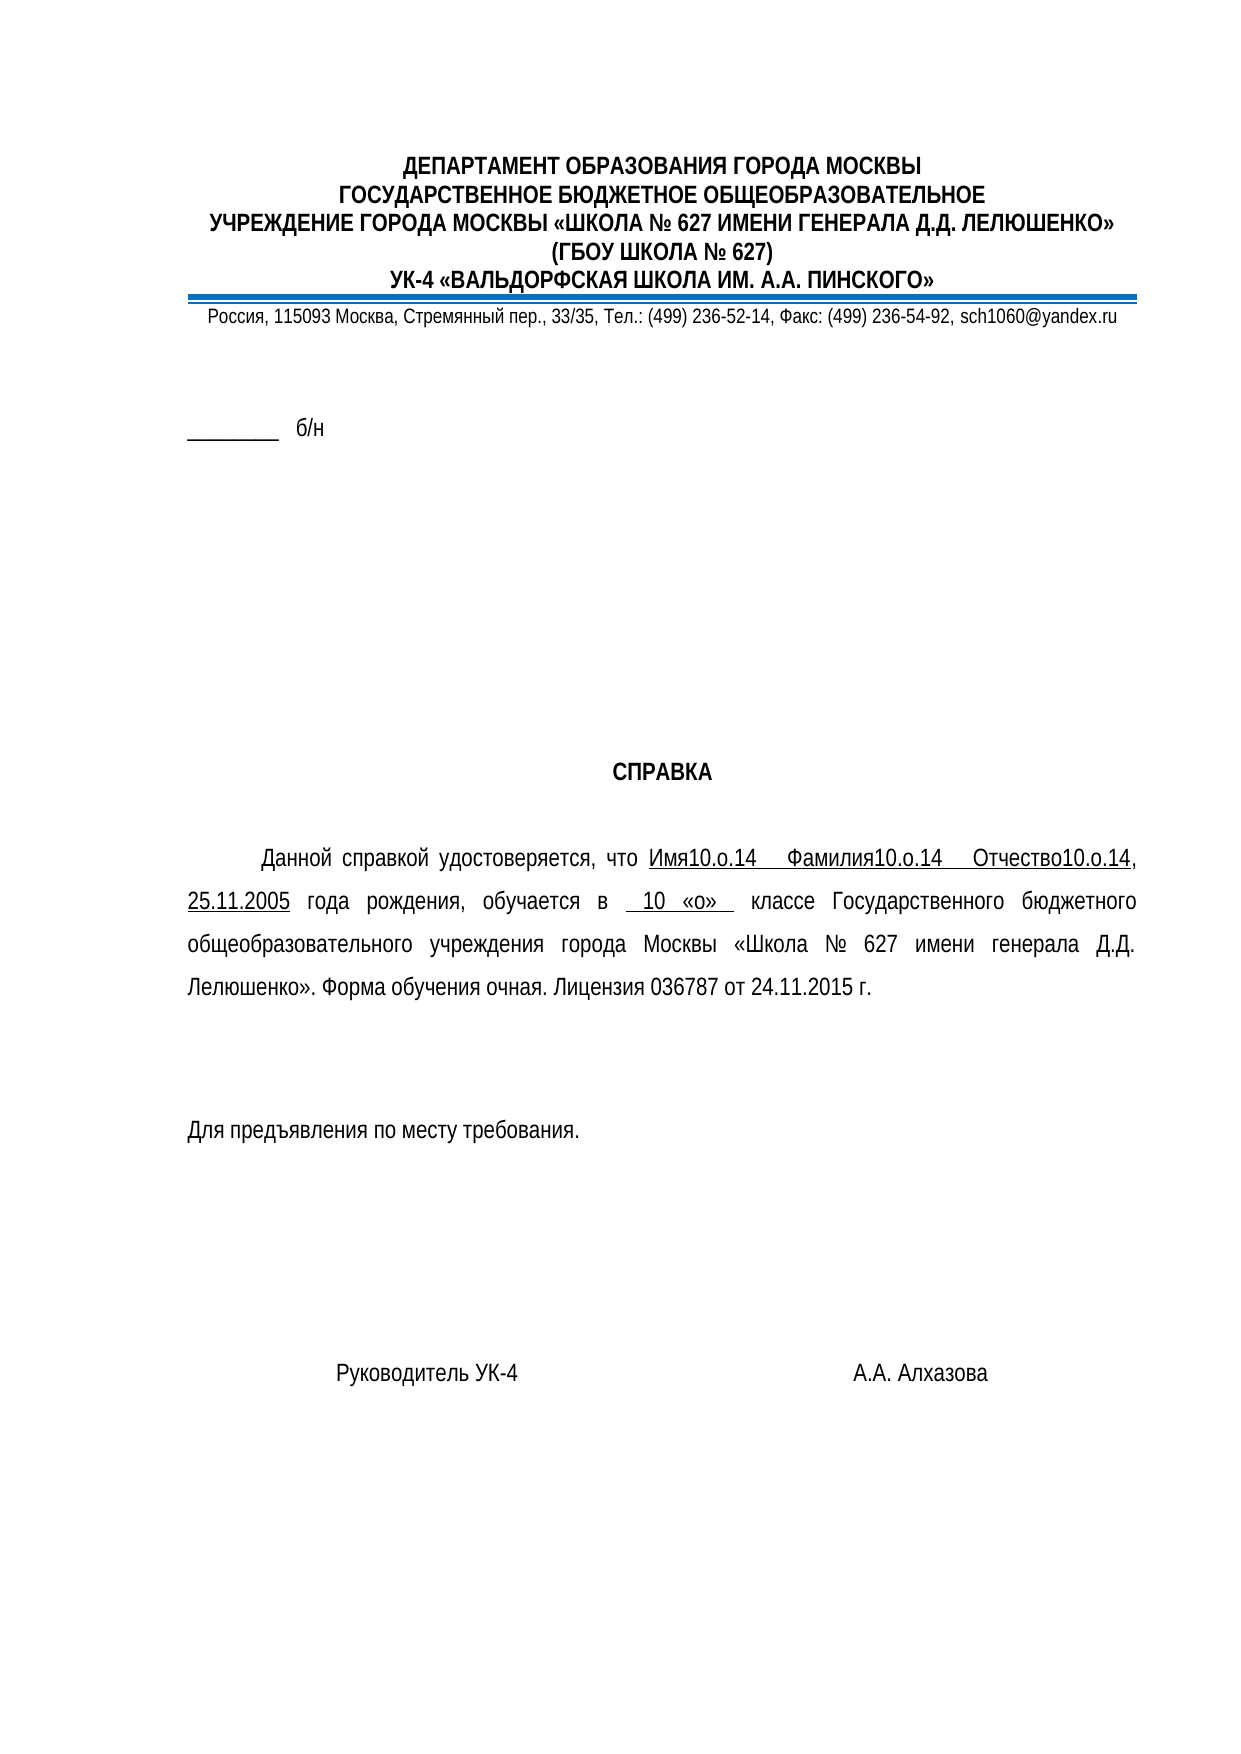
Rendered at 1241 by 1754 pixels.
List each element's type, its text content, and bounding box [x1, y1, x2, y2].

text Руководитель УК-4 А.А. Алхазова [187, 1358, 1137, 1387]
text ________ б/н [187, 413, 1137, 442]
subtitle УЧРЕЖДЕНИЕ ГОРОДА МОСКВЫ «ШКОЛА № 627 ИМЕНИ ГЕНЕРАЛА Д.Д. ЛЕЛЮШЕНКО» [187, 208, 1137, 237]
table_header Россия, 115093 Москва, Стремянный пер., 33/35, Тел.: (499) 236-52-14, Факс: (499) 236-54-92, sch1060@yandex.ru [188, 304, 1137, 327]
subtitle ДЕПАРТАМЕНТ ОБРАЗОВАНИЯ ГОРОДА МОСКВЫ [187, 151, 1137, 179]
text (ГБОУ ШКОЛА № 627) [187, 237, 1137, 266]
text Для предъявления по месту требования. [187, 1114, 1137, 1143]
subtitle ГОСУДАРСТВЕННОЕ БЮДЖЕТНОЕ ОБЩЕОБРАЗОВАТЕЛЬНОЕ [187, 179, 1137, 208]
text СПРАВКА [187, 757, 1137, 786]
text Данной справкой удостоверяется, что Имя10.о.14 Фамилия10.о.14 Отчество10.о.14, 25.11.2005 года рождения, обучается в 10 «о» классе Государственного бюджетного общеобразовательного учреждения города Москвы «Школа № 627 имени генерала Д.Д. Лелюшенко». Форма обучения очная. Лицензия 036787 от 24.11.2015 г. [187, 843, 1137, 1000]
subtitle УК-4 «вальдорфская школа им. А.А. Пинского» [187, 266, 1137, 294]
